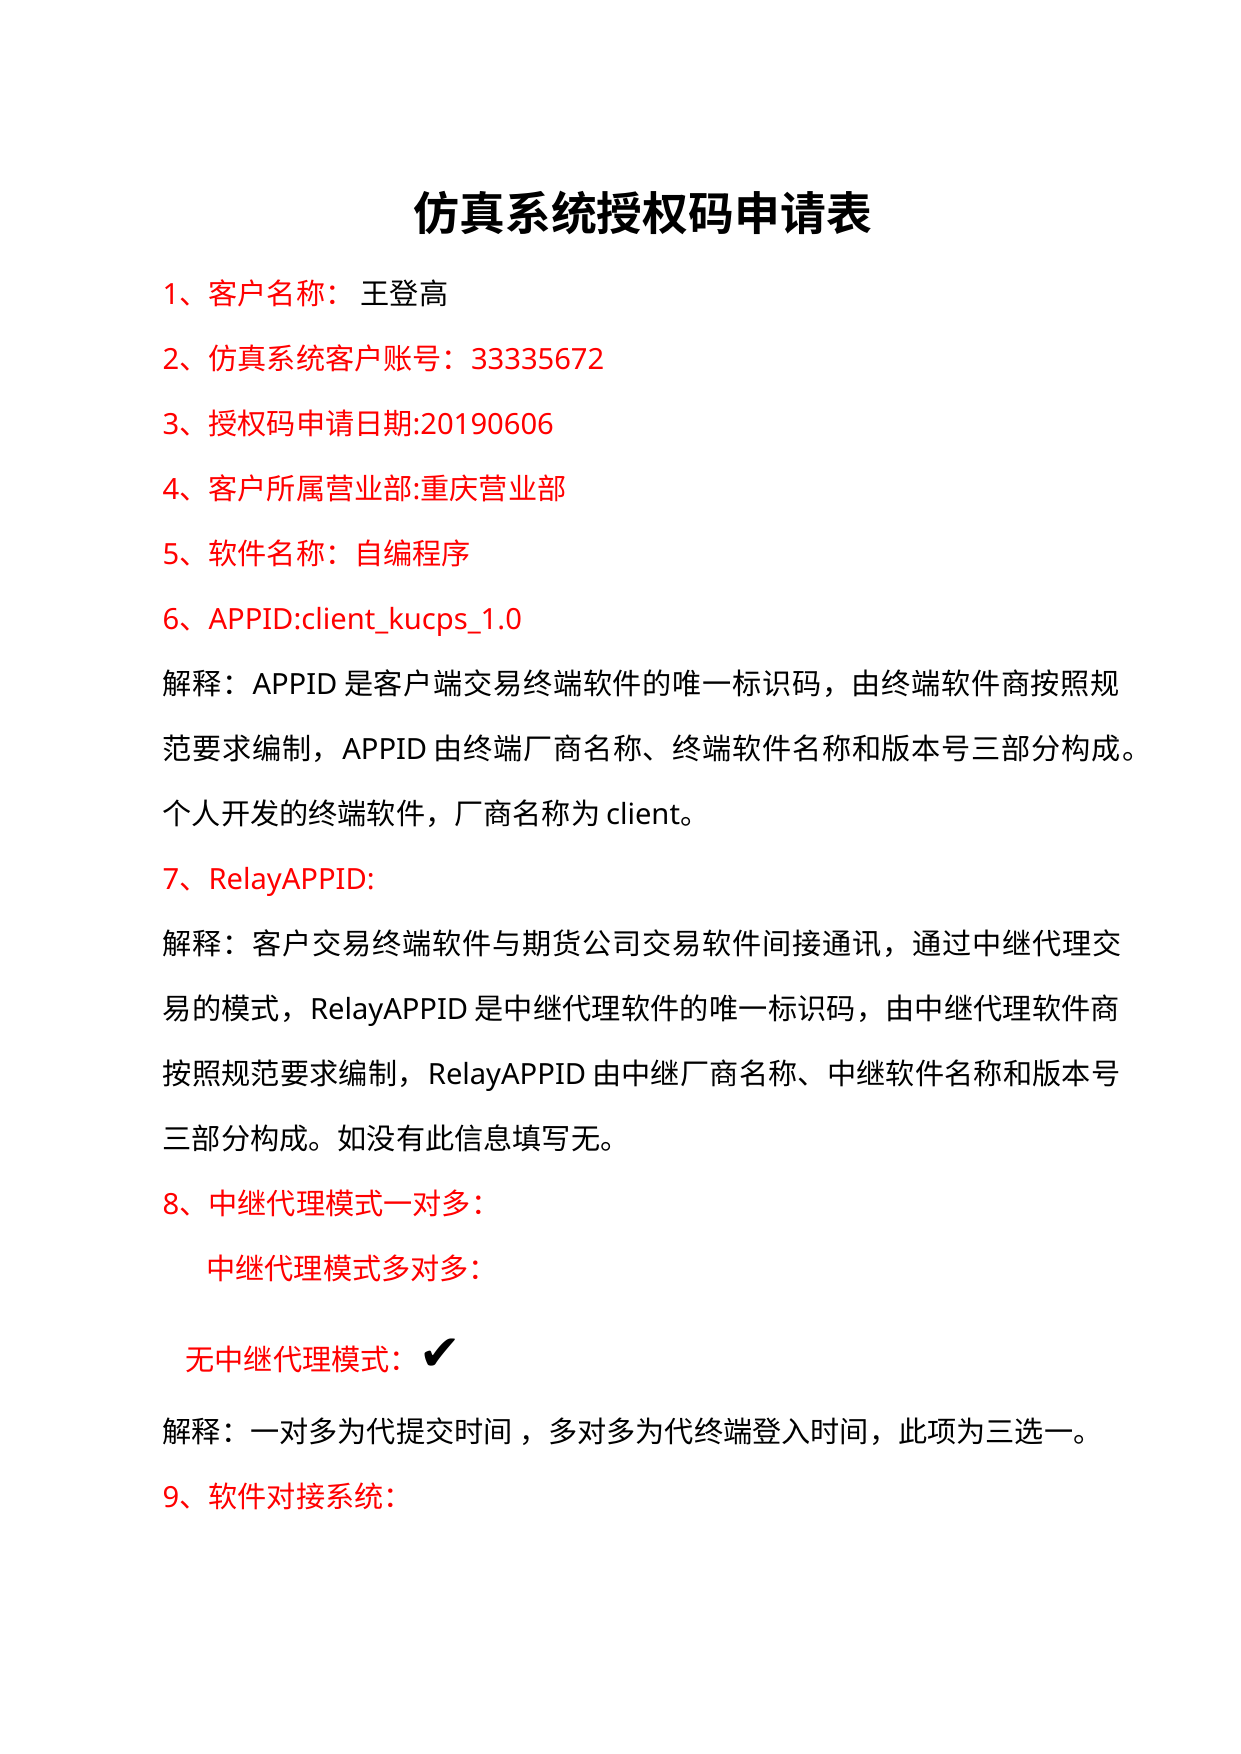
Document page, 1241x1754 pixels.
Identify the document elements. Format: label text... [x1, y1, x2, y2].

text 3、授权码申请日期:20190606 [162, 389, 1122, 454]
text 8、中继代理模式一对多： [162, 1169, 1122, 1234]
text 解释：客户交易终端软件与期货公司交易软件间接通讯，通过中继代理交易的模式，RelayAPPID是中继代理软件的唯一标识码，由中继代理软件商按照规范要求编制，RelayAPPID由中继厂商名称、中继软件名称和版本号三部分构成。如没有此信息填写无。 [162, 909, 1122, 1169]
text 2、仿真系统客户账号：33335672 [162, 324, 1122, 389]
text 解释：APPID是客户端交易终端软件的唯一标识码，由终端软件商按照规范要求编制，APPID由终端厂商名称、终端软件名称和版本号三部分构成。个人开发的终端软件，厂商名称为client。 [162, 649, 1122, 844]
text 中继代理模式多对多： [162, 1234, 1122, 1299]
text 5、软件名称：自编程序 [162, 519, 1122, 584]
text 4、客户所属营业部:重庆营业部 [162, 454, 1122, 519]
text 9、软件对接系统： [162, 1462, 1122, 1527]
text 1、客户名称： 王登高 [162, 259, 1122, 324]
text 仿真系统授权码申请表 [162, 162, 1122, 259]
text 7、RelayAPPID: [162, 844, 1122, 909]
text 无中继代理模式：✔ [162, 1299, 1122, 1397]
text 解释：一对多为代提交时间 ，多对多为代终端登入时间，此项为三选一。 [162, 1397, 1122, 1462]
text 6、APPID:client_kucps_1.0 [162, 584, 1122, 649]
